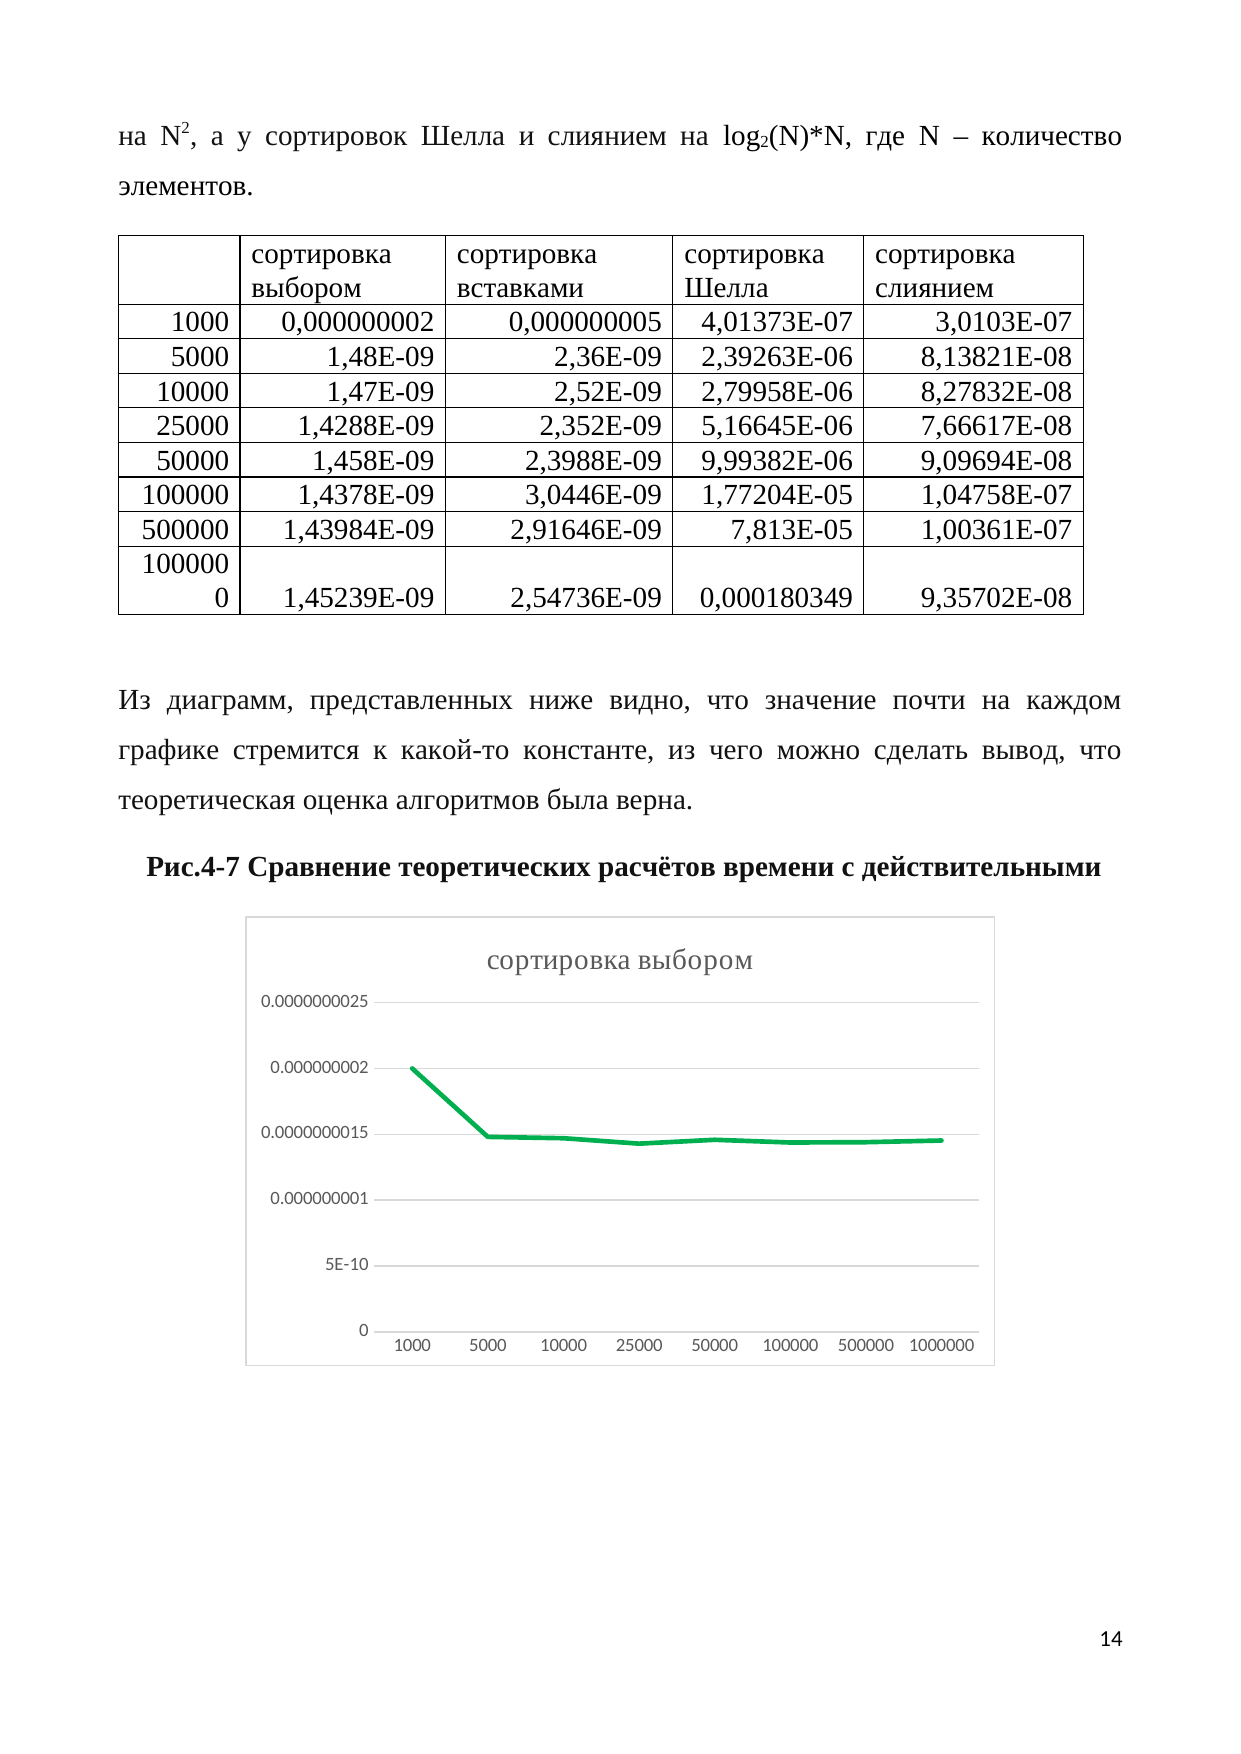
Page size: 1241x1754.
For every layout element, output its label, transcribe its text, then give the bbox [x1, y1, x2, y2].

table_cell 500000 [119, 512, 239, 546]
table_cell 3,0446E-09 [446, 478, 672, 511]
table_cell 1,04758E-07 [864, 478, 1083, 511]
table_cell 0,000180349 [673, 547, 863, 614]
table_cell 4,01373E-07 [673, 305, 863, 338]
table_cell 8,13821E-08 [864, 339, 1083, 373]
table_cell 1,4288E-09 [241, 408, 445, 442]
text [118, 118, 1122, 202]
table_cell 1,00361E-07 [864, 512, 1083, 546]
table_cell 1,458E-09 [241, 443, 445, 476]
table_cell 7,813E-05 [673, 512, 863, 546]
table_cell 1,77204E-05 [673, 478, 863, 511]
table_cell 2,352E-09 [446, 408, 672, 442]
table_cell 100000 [119, 478, 239, 511]
table_cell 2,91646E-09 [446, 512, 672, 546]
table_cell 2,79958E-06 [673, 374, 863, 407]
table_header сортировка вставками [446, 236, 672, 303]
table_cell 2,39263E-06 [673, 339, 863, 373]
table_cell 5000 [119, 339, 239, 373]
table_cell 9,35702E-08 [864, 547, 1083, 614]
table_cell 3,0103E-07 [864, 305, 1083, 338]
table_cell 10000 [119, 374, 239, 407]
table_cell 8,27832E-08 [864, 374, 1083, 407]
table_cell 2,3988E-09 [446, 443, 672, 476]
table_cell 2,54736E-09 [446, 547, 672, 614]
table_cell 9,99382E-06 [673, 443, 863, 476]
text Рис.4-7 Сравнение теоретических расчётов времени с действительными [118, 849, 1122, 883]
table_header сортировка выбором [241, 236, 445, 303]
table_cell 5,16645E-06 [673, 408, 863, 442]
table_cell 2,36E-09 [446, 339, 672, 373]
table_cell 1,4378E-09 [241, 478, 445, 511]
text Из диаграмм, представленных ниже видно, что значение почти на каждом графике стремится к какой-то константе, из чего можно сделать вывод, что теоретическая оценка алгоритмов была верна. [118, 682, 1122, 816]
table_cell 9,09694E-08 [864, 443, 1083, 476]
table_cell 1,48E-09 [241, 339, 445, 373]
table_cell 1000 [119, 305, 239, 338]
table_cell 1000000 [119, 547, 239, 614]
table_cell 1,45239E-09 [241, 547, 445, 614]
table_cell 25000 [119, 408, 239, 442]
table_cell 2,52E-09 [446, 374, 672, 407]
table_cell 0,000000005 [446, 305, 672, 338]
table_header сортировка Шелла [673, 236, 863, 303]
table_header сортировка слиянием [864, 236, 1083, 303]
table_header [119, 236, 239, 303]
table_cell 1,47E-09 [241, 374, 445, 407]
table_cell 0,000000002 [241, 305, 445, 338]
table_cell 1,43984E-09 [241, 512, 445, 546]
table_cell 50000 [119, 443, 239, 476]
table_cell 7,66617E-08 [864, 408, 1083, 442]
